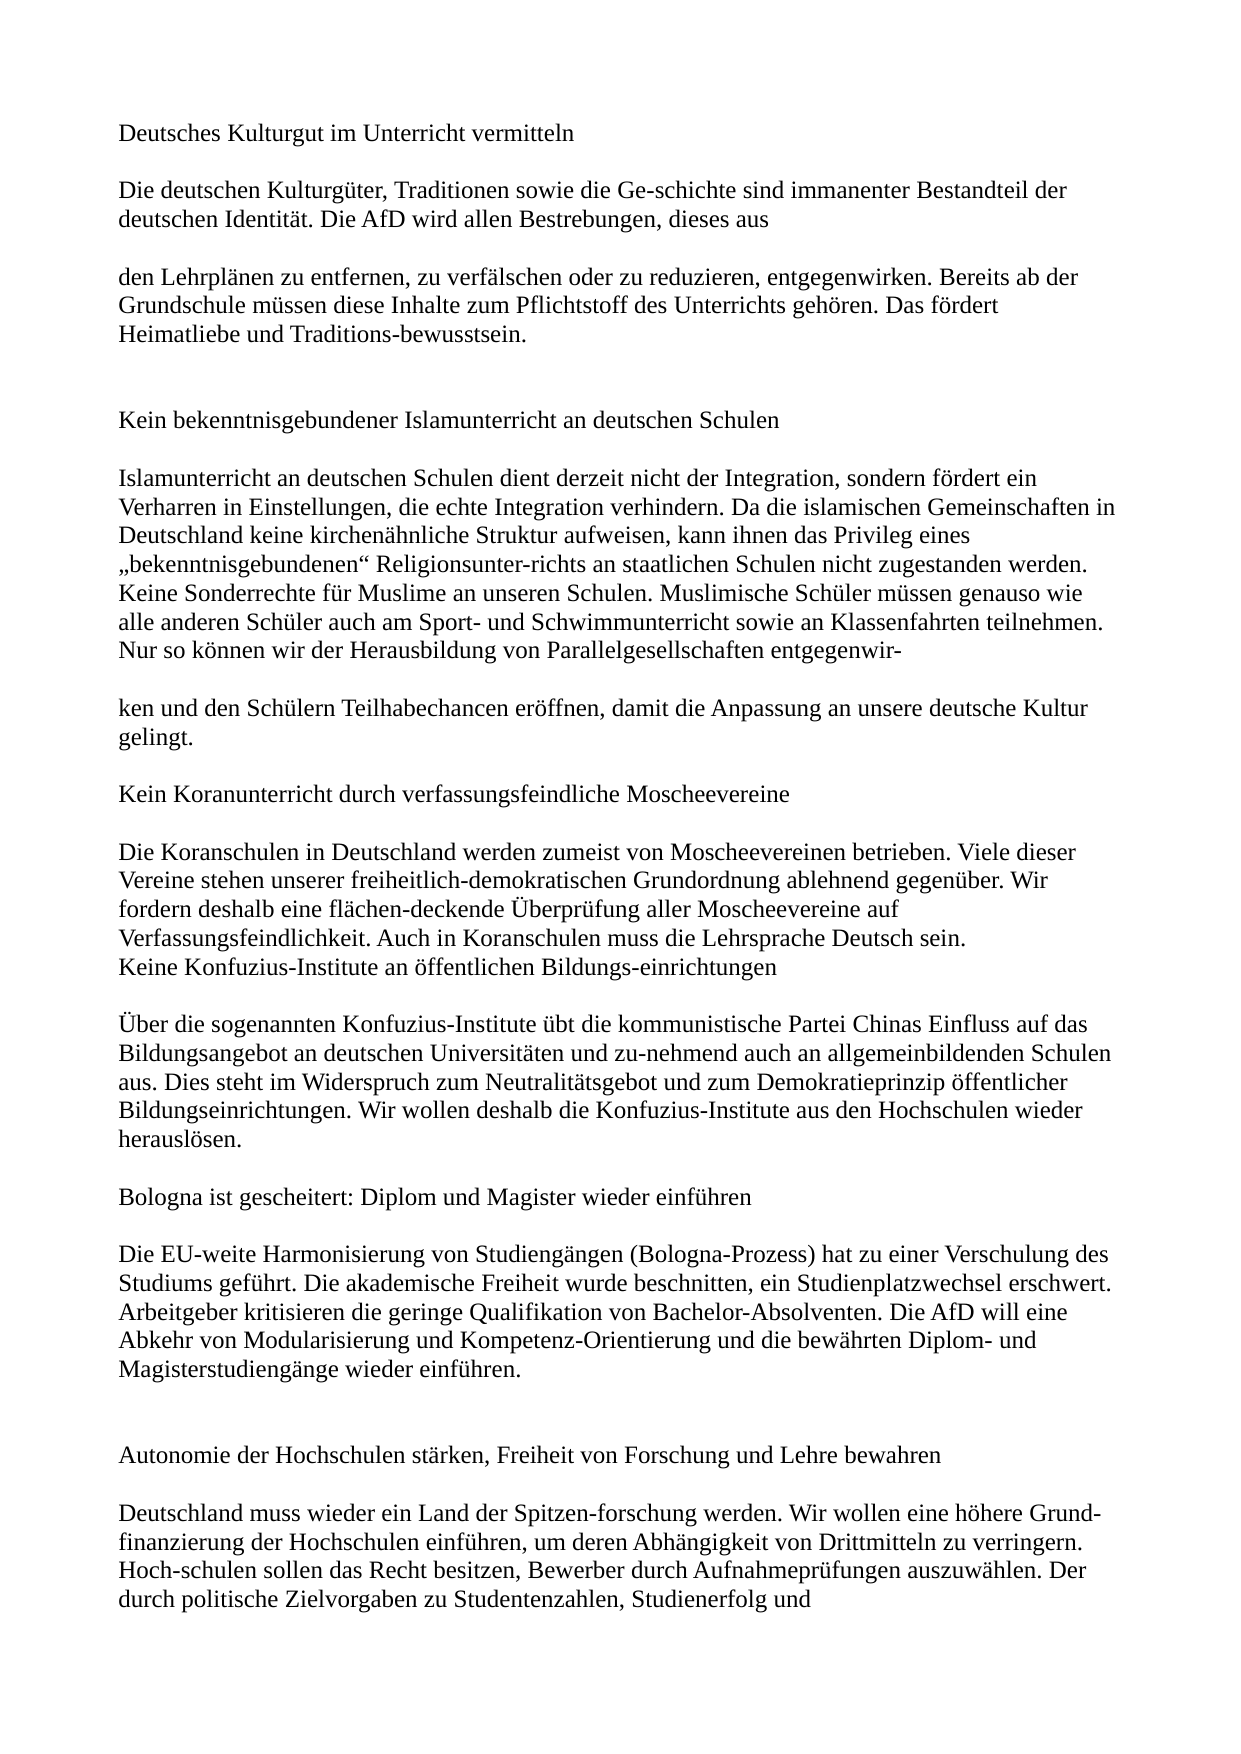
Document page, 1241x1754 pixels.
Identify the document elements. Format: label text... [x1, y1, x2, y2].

text Die Koranschulen in Deutschland werden zumeist von Moscheevereinen betrieben. Viele dieser Vereine stehen unserer freiheitlich-demokratischen Grundordnung ablehnend gegenüber. Wir fordern deshalb eine flächen-deckende Überprüfung aller Moscheevereine auf Verfassungsfeindlichkeit. Auch in Koranschulen muss die Lehrsprache Deutsch sein. [118, 837, 1122, 952]
text Deutschland muss wieder ein Land der Spitzen-forschung werden. Wir wollen eine höhere Grund-finanzierung der Hochschulen einführen, um deren Abhängigkeit von Drittmitteln zu verringern. Hoch-schulen sollen das Recht besitzen, Bewerber durch Aufnahmeprüfungen auszuwählen. Der durch politische Zielvorgaben zu Studentenzahlen, Studienerfolg und [118, 1498, 1122, 1613]
text den Lehrplänen zu entfernen, zu verfälschen oder zu reduzieren, entgegenwirken. Bereits ab der Grundschule müssen diese Inhalte zum Pflichtstoff des Unterrichts gehören. Das fördert Heimatliebe und Traditions-bewusstsein. [118, 262, 1122, 348]
text Deutsches Kulturgut im Unterricht vermitteln [118, 118, 1122, 147]
text Die EU-weite Harmonisierung von Studiengängen (Bologna-Prozess) hat zu einer Verschulung des Studiums geführt. Die akademische Freiheit wurde beschnitten, ein Studienplatzwechsel erschwert. Arbeitgeber kritisieren die geringe Qualifikation von Bachelor-Absolventen. Die AfD will eine Abkehr von Modularisierung und Kompetenz-Orientierung und die bewährten Diplom- und Magisterstudiengänge wieder einführen. [118, 1239, 1122, 1383]
text Über die sogenannten Konfuzius-Institute übt die kommunistische Partei Chinas Einfluss auf das Bildungsangebot an deutschen Universitäten und zu-nehmend auch an allgemeinbildenden Schulen aus. Dies steht im Widerspruch zum Neutralitätsgebot und zum Demokratieprinzip öffentlicher Bildungseinrichtungen. Wir wollen deshalb die Konfuzius-Institute aus den Hochschulen wieder herauslösen. [118, 1009, 1122, 1153]
text Bologna ist gescheitert: Diplom und Magister wieder einführen [118, 1182, 1122, 1211]
text Kein Koranunterricht durch verfassungsfeindliche Moscheevereine [118, 779, 1122, 808]
text Kein bekenntnisgebundener Islamunterricht an deutschen Schulen [118, 406, 1122, 434]
text Die deutschen Kulturgüter, Traditionen sowie die Ge-schichte sind immanenter Bestandteil der deutschen Identität. Die AfD wird allen Bestrebungen, dieses aus [118, 176, 1122, 233]
text Autonomie der Hochschulen stärken, Freiheit von Forschung und Lehre bewahren [118, 1441, 1122, 1469]
text Keine Konfuzius-Institute an öffentlichen Bildungs-einrichtungen [118, 952, 1122, 981]
text ken und den Schülern Teilhabechancen eröffnen, damit die Anpassung an unsere deutsche Kultur gelingt. [118, 693, 1122, 751]
text Islamunterricht an deutschen Schulen dient derzeit nicht der Integration, sondern fördert ein Verharren in Einstellungen, die echte Integration verhindern. Da die islamischen Gemeinschaften in Deutschland keine kirchenähnliche Struktur aufweisen, kann ihnen das Privileg eines „bekenntnisgebundenen“ Religionsunter-richts an staatlichen Schulen nicht zugestanden werden. Keine Sonderrechte für Muslime an unseren Schulen. Muslimische Schüler müssen genauso wie alle anderen Schüler auch am Sport- und Schwimmunterricht sowie an Klassenfahrten teilnehmen. Nur so können wir der Herausbildung von Parallelgesellschaften entgegenwir- [118, 463, 1122, 664]
